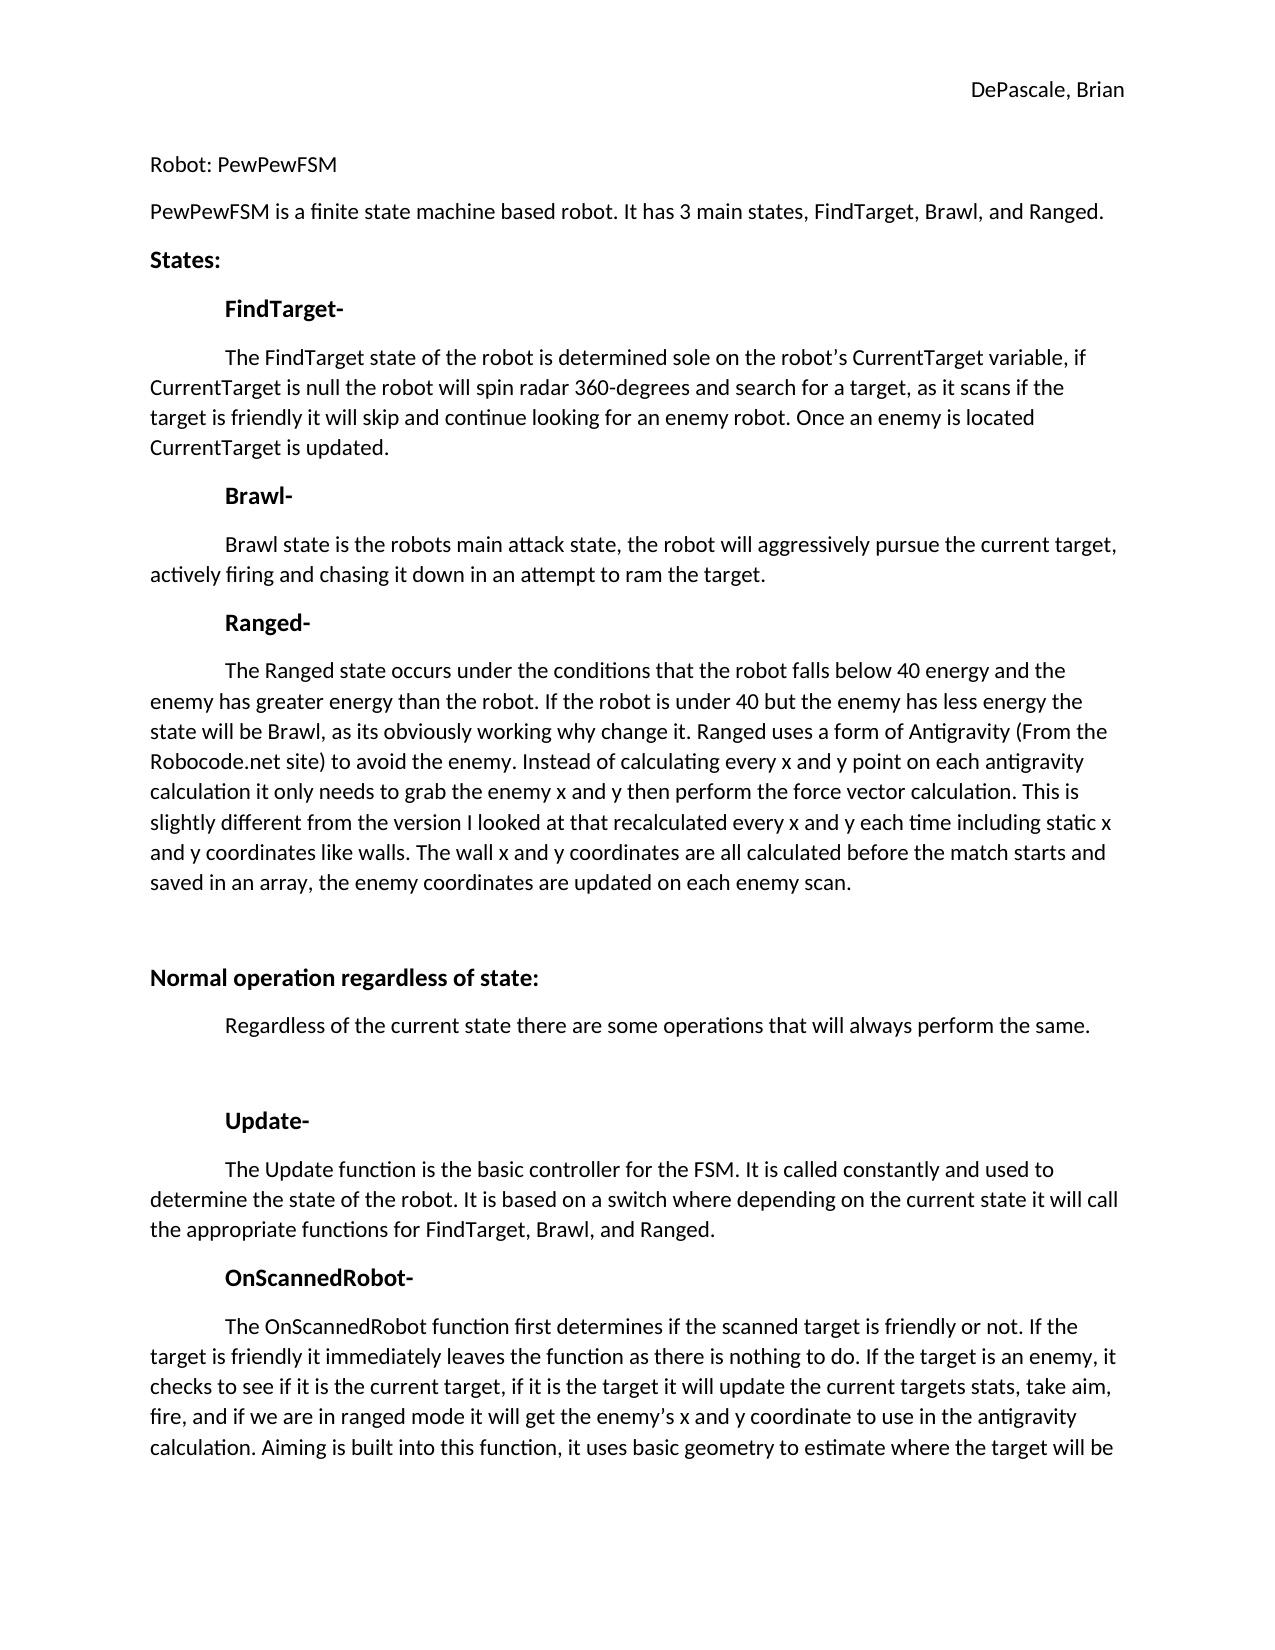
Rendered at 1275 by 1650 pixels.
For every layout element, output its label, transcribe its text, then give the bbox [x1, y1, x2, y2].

text States: [150, 244, 1125, 274]
text Brawl- [150, 480, 1125, 511]
text PewPewFSM is a finite state machine based robot. It has 3 main states, FindTarget, Brawl, and Ranged. [150, 197, 1125, 225]
text FindTarget- [150, 293, 1125, 324]
text Brawl state is the robots main attack state, the robot will aggressively pursue the current target, actively firing and chasing it down in an attempt to ram the target. [150, 530, 1125, 588]
text Update- [150, 1105, 1125, 1136]
text The Update function is the basic controller for the FSM. It is called constantly and used to determine the state of the robot. It is based on a switch where depending on the current state it will call the appropriate functions for FindTarget, Brawl, and Ranged. [150, 1155, 1125, 1243]
text Normal operation regardless of state: [150, 962, 1125, 992]
text OnScannedRobot- [150, 1262, 1125, 1293]
text Ranged- [150, 607, 1125, 638]
text Robot: PewPewFSM [150, 150, 1125, 178]
text The Ranged state occurs under the conditions that the robot falls below 40 energy and the enemy has greater energy than the robot. If the robot is under 40 but the enemy has less energy the state will be Brawl, as its obviously working why change it. Ranged uses a form of Antigravity (From the Robocode.net site) to avoid the enemy. Instead of calculating every x and y point on each antigravity calculation it only needs to grab the enemy x and y then perform the force vector calculation. This is slightly different from the version I looked at that recalculated every x and y each time including static x and y coordinates like walls. The wall x and y coordinates are all calculated before the match starts and saved in an array, the enemy coordinates are updated on each enemy scan. [150, 657, 1125, 896]
text The FindTarget state of the robot is determined sole on the robot’s CurrentTarget variable, if CurrentTarget is null the robot will spin radar 360-degrees and search for a target, as it scans if the target is friendly it will skip and continue looking for an enemy robot. Once an enemy is located CurrentTarget is updated. [150, 343, 1125, 462]
text Regardless of the current state there are some operations that will always perform the same. [150, 1011, 1125, 1039]
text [150, 1312, 1125, 1461]
